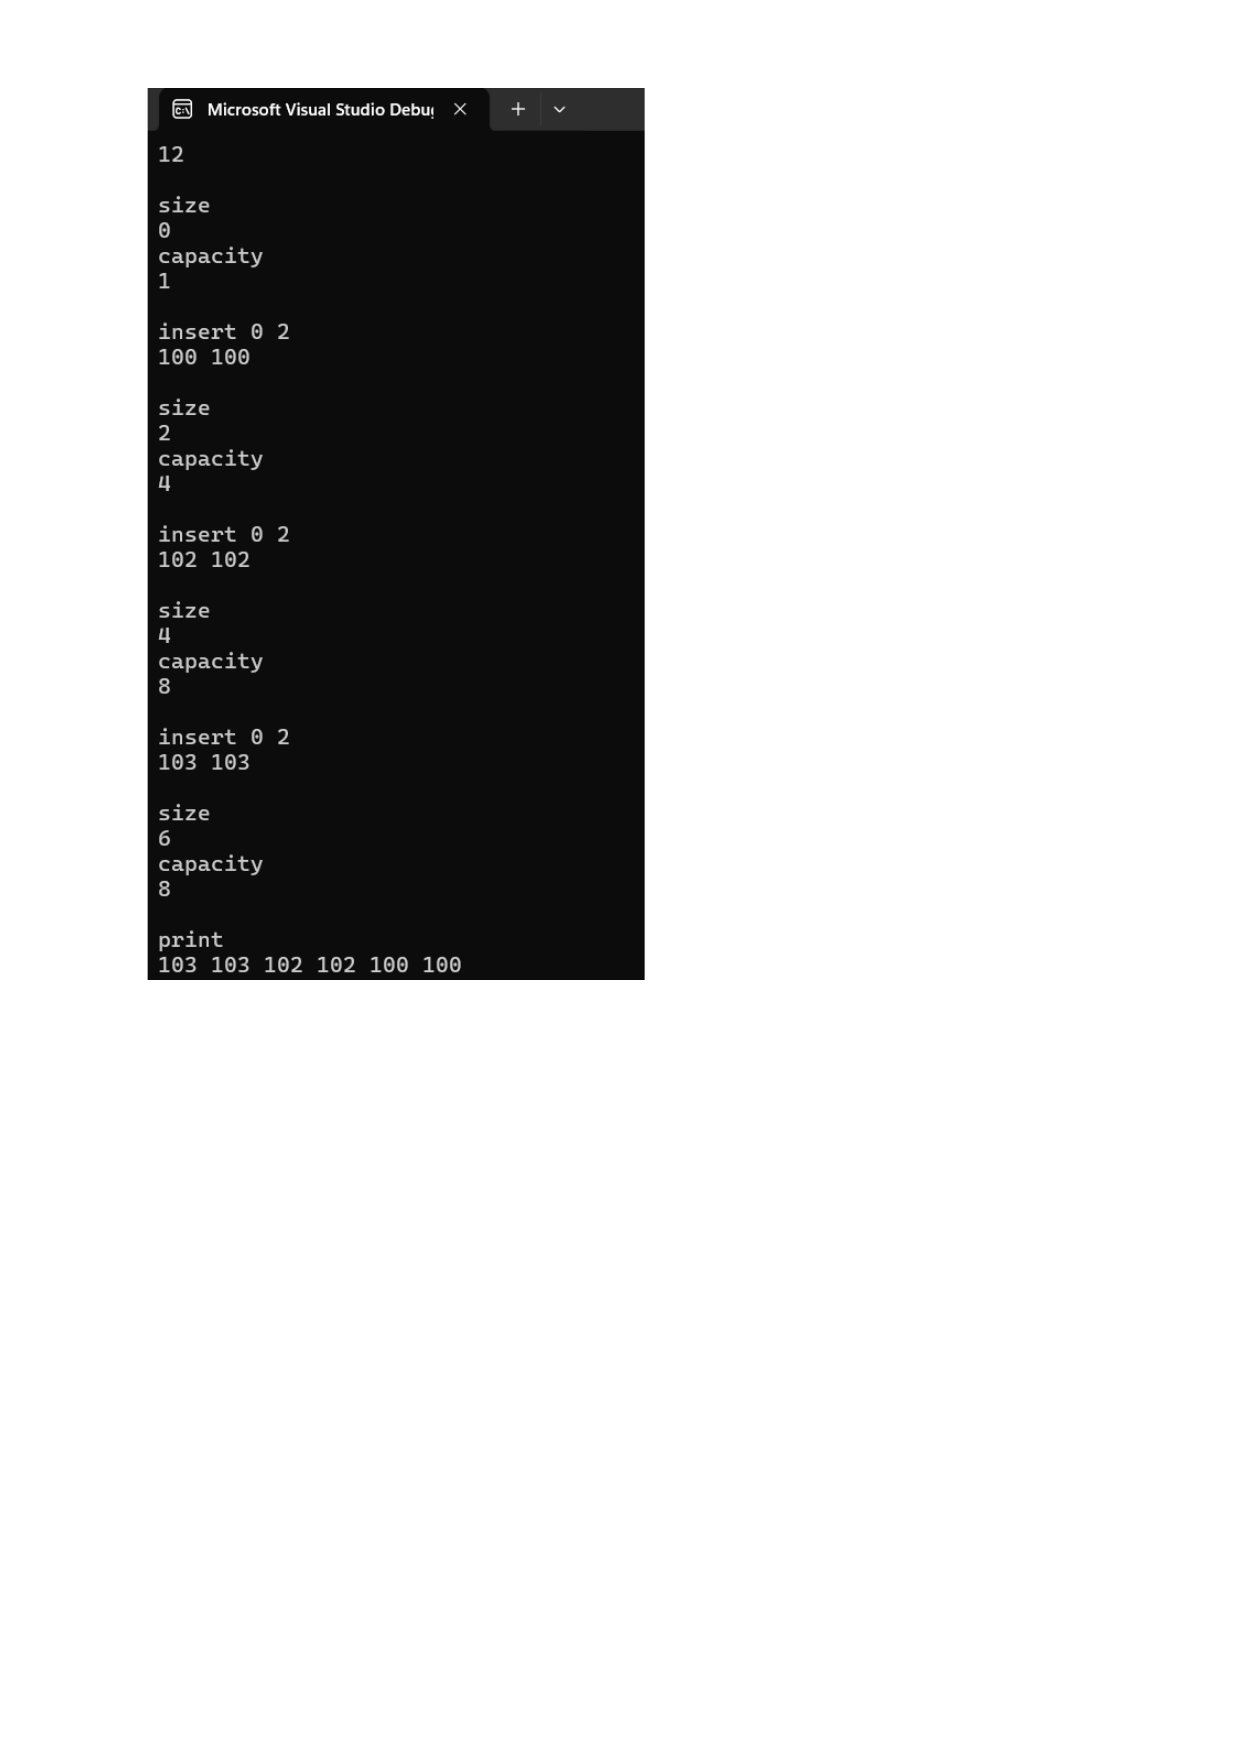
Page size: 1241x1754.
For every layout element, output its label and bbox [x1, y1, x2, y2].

picture [147, 88, 645, 980]
